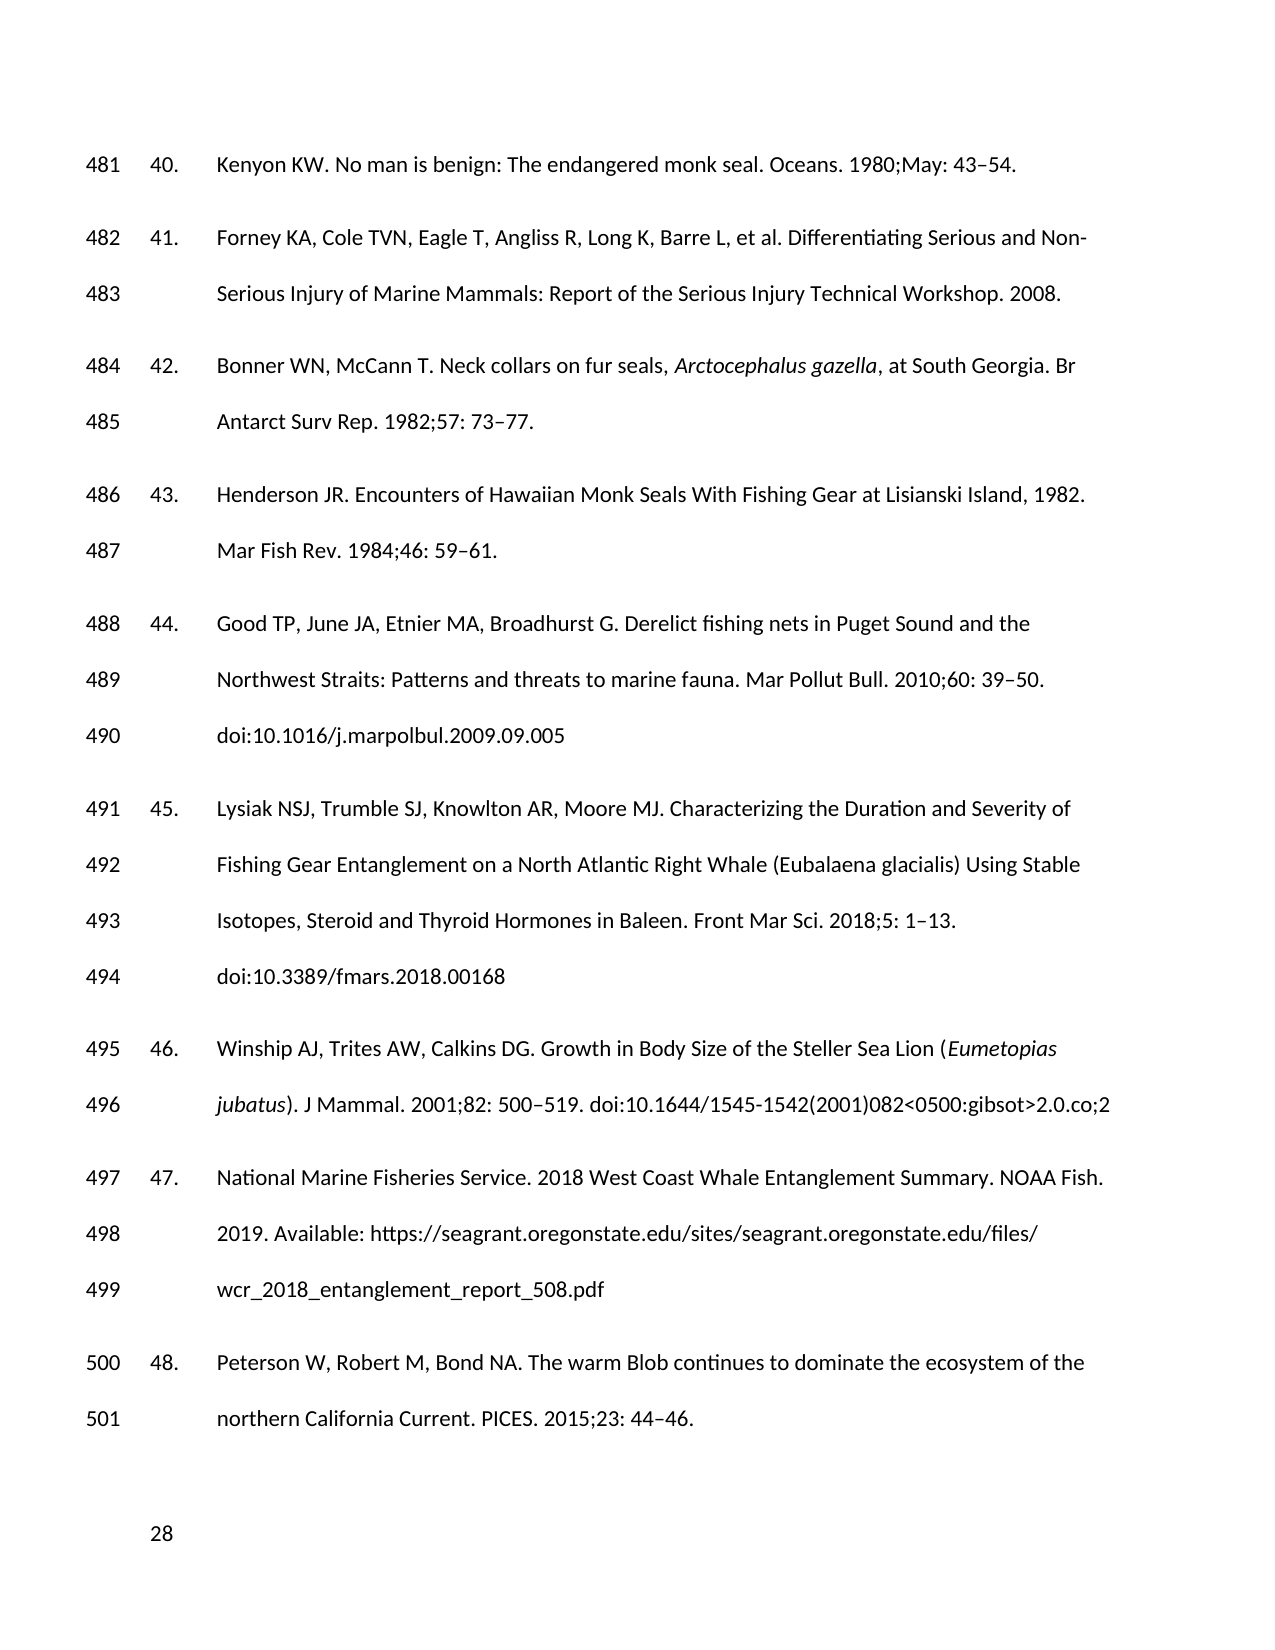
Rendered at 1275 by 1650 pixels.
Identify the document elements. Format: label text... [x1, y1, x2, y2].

text 47. National Marine Fisheries Service. 2018 West Coast Whale Entanglement Summary. NOAA Fish. 2019. Available: https://seagrant.oregonstate.edu/sites/seagrant.oregonstate.edu/files/wcr_2018_entanglement_report_508.pdf [150, 1163, 1125, 1303]
text 44. Good TP, June JA, Etnier MA, Broadhurst G. Derelict fishing nets in Puget Sound and the Northwest Straits: Patterns and threats to marine fauna. Mar Pollut Bull. 2010;60: 39–50. doi:10.1016/j.marpolbul.2009.09.005 [150, 609, 1125, 749]
text 41. Forney KA, Cole TVN, Eagle T, Angliss R, Long K, Barre L, et al. Differentiating Serious and Non-Serious Injury of Marine Mammals: Report of the Serious Injury Technical Workshop. 2008. [150, 223, 1125, 307]
text 40. Kenyon KW. No man is benign: The endangered monk seal. Oceans. 1980;May: 43–54. [150, 150, 1125, 178]
text 48. Peterson W, Robert M, Bond NA. The warm Blob continues to dominate the ecosystem of the northern California Current. PICES. 2015;23: 44–46. [150, 1348, 1125, 1432]
text 42. Bonner WN, McCann T. Neck collars on fur seals, Arctocephalus gazella, at South Georgia. Br Antarct Surv Rep. 1982;57: 73–77. [150, 351, 1125, 436]
text 45. Lysiak NSJ, Trumble SJ, Knowlton AR, Moore MJ. Characterizing the Duration and Severity of Fishing Gear Entanglement on a North Atlantic Right Whale (Eubalaena glacialis) Using Stable Isotopes, Steroid and Thyroid Hormones in Baleen. Front Mar Sci. 2018;5: 1–13. doi:10.3389/fmars.2018.00168 [150, 794, 1125, 990]
text 43. Henderson JR. Encounters of Hawaiian Monk Seals With Fishing Gear at Lisianski Island, 1982. Mar Fish Rev. 1984;46: 59–61. [150, 480, 1125, 564]
text 46. Winship AJ, Trites AW, Calkins DG. Growth in Body Size of the Steller Sea Lion (Eumetopias jubatus). J Mammal. 2001;82: 500–519. doi:10.1644/1545-1542(2001)082<0500:gibsot>2.0.co;2 [150, 1034, 1125, 1119]
